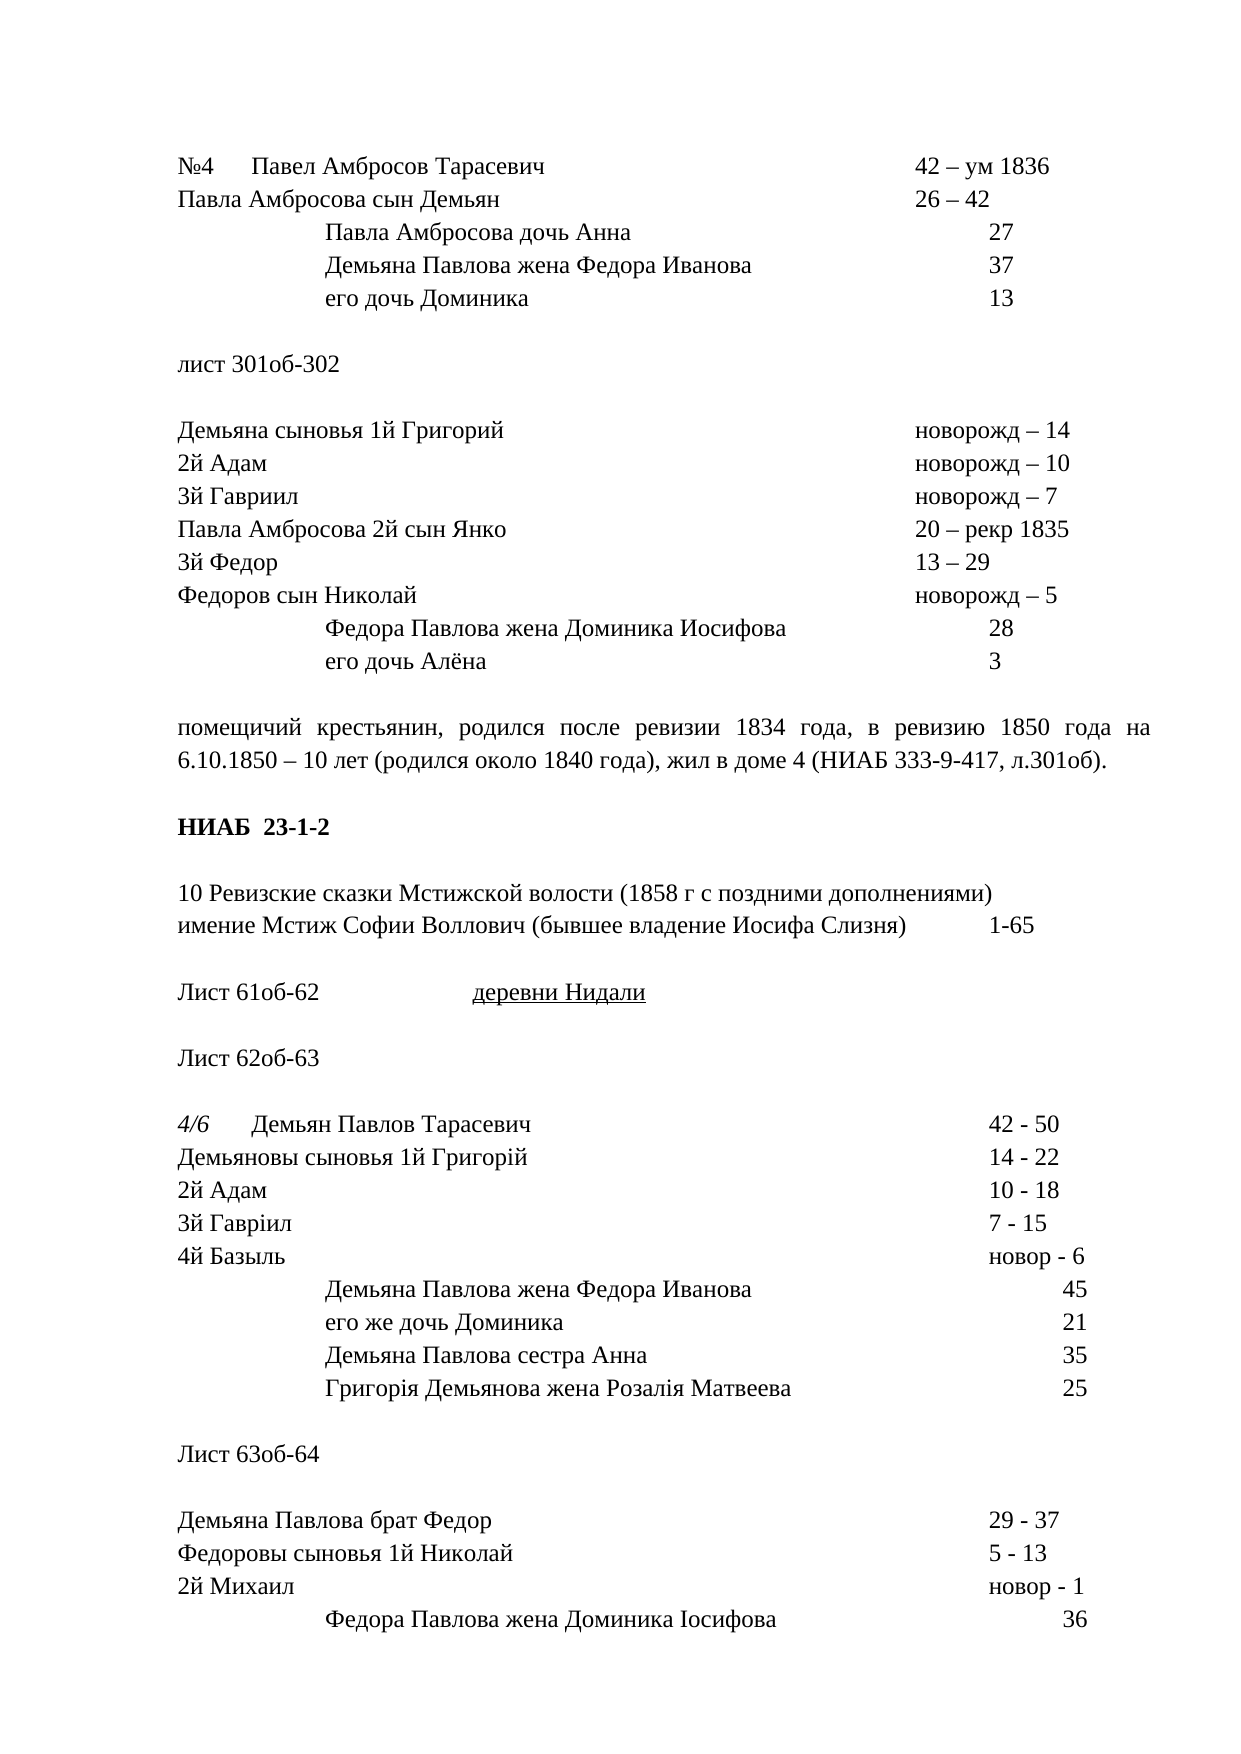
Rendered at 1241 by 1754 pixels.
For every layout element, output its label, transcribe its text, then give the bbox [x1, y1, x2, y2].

text Демьяновы сыновья 1й Григорiй 14 - 22 [177, 1142, 1152, 1171]
text Федора Павлова жена Доминика Iосифова 36 [177, 1604, 1152, 1633]
text Павла Амбросова сын Демьян 26 – 42 [177, 184, 1152, 213]
text 3й Федор 13 – 29 [177, 547, 1152, 576]
text Федоровы сыновья 1й Николай 5 - 13 [177, 1538, 1152, 1567]
text Лист 63об-64 [177, 1439, 1152, 1468]
text 4й Базыль новор - 6 [177, 1241, 1152, 1269]
text лист 301об-302 [177, 349, 1152, 378]
text 2й Адам 10 - 18 [177, 1175, 1152, 1203]
text Демьяна Павлова сестра Анна 35 [177, 1340, 1152, 1369]
text 10 Ревизские сказки Мстижской волости (1858 г с поздними дополнениями) [177, 878, 1152, 906]
text 2й Михаил новор - 1 [177, 1571, 1152, 1600]
text 3й Гаврiил 7 - 15 [177, 1208, 1152, 1237]
text Демьяна Павлова жена Федора Иванова 37 [177, 250, 1152, 279]
text №4 Павел Амбросов Тарасевич 42 – ум 1836 [177, 151, 1152, 180]
text Лист 61об-62 деревни Нидали [177, 977, 1152, 1005]
text помещичий крестьянин, родился после ревизии 1834 года, в ревизию 1850 года на 6.10.1850 – 10 лет (родился около 1840 года), жил в доме 4 (НИАБ 333-9-417, л.301об). [177, 712, 1152, 774]
text имение Мстиж Софии Воллович (бывшее владение Иосифа Слизня) 1-65 [177, 911, 1152, 939]
text Григорiя Демьянова жена Розалiя Матвеева 25 [177, 1373, 1152, 1402]
text 2й Адам новорожд – 10 [177, 448, 1152, 477]
text Павла Амбросова 2й сын Янко 20 – рекр 1835 [177, 514, 1152, 543]
text его же дочь Доминика 21 [177, 1307, 1152, 1336]
text Демьяна сыновья 1й Григорий новорожд – 14 [177, 415, 1152, 444]
text Федора Павлова жена Доминика Иосифова 28 [177, 613, 1152, 642]
text Демьяна Павлова брат Федор 29 - 37 [177, 1505, 1152, 1534]
text Демьяна Павлова жена Федора Иванова 45 [177, 1274, 1152, 1303]
text 4/6 Демьян Павлов Тарасевич 42 - 50 [177, 1109, 1152, 1137]
text его дочь Доминика 13 [177, 283, 1152, 312]
text Лист 62об-63 [177, 1043, 1152, 1071]
text НИАБ 23-1-2 [177, 812, 1152, 840]
text Федоров сын Николай новорожд – 5 [177, 580, 1152, 609]
text его дочь Алёна 3 [177, 646, 1152, 675]
text 3й Гавриил новорожд – 7 [177, 481, 1152, 510]
text Павла Амбросова дочь Анна 27 [177, 217, 1152, 246]
